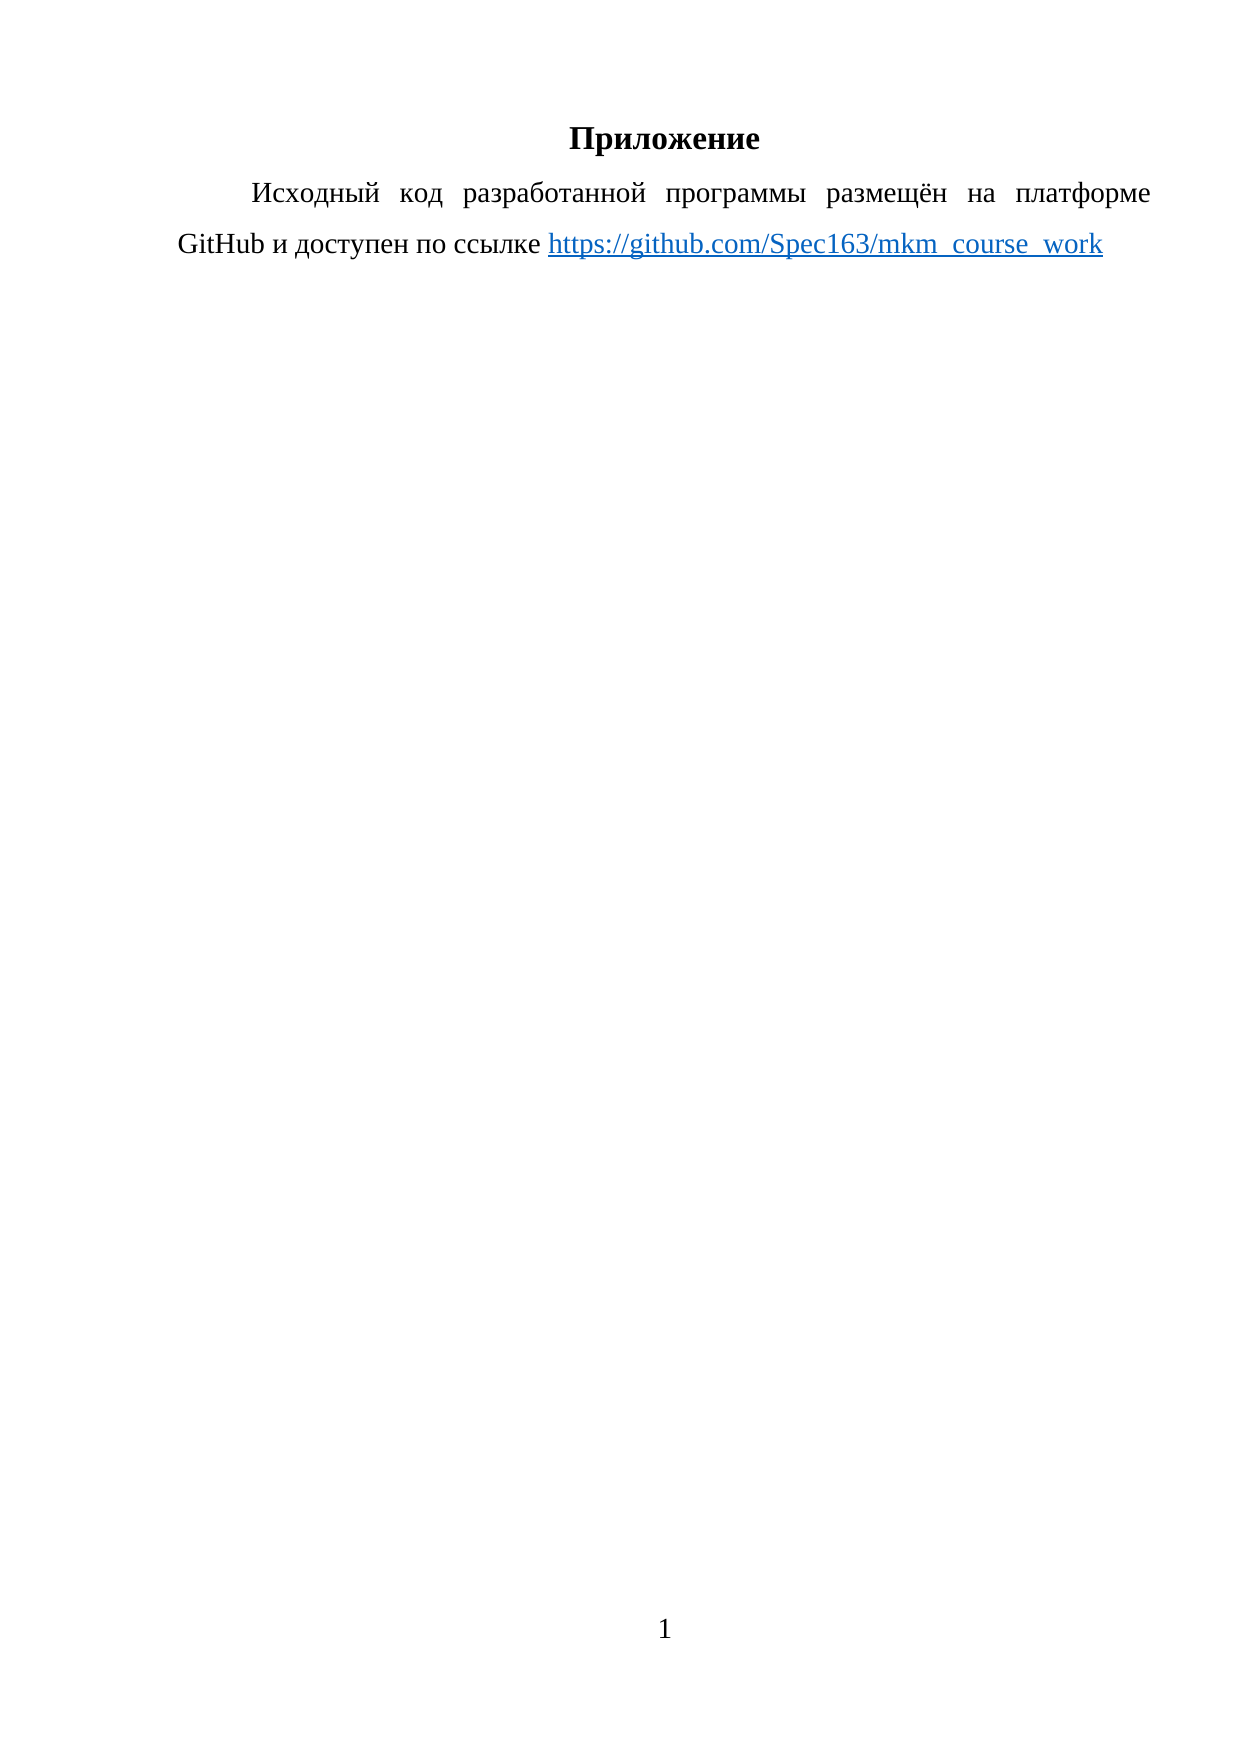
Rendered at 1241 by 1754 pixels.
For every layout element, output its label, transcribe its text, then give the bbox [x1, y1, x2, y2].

text Исходный код разработанной программы размещён на платформе GitHub и доступен по ссылке https://github.com/Spec163/mkm_course_work [177, 176, 1152, 259]
text Приложение [177, 118, 1152, 156]
